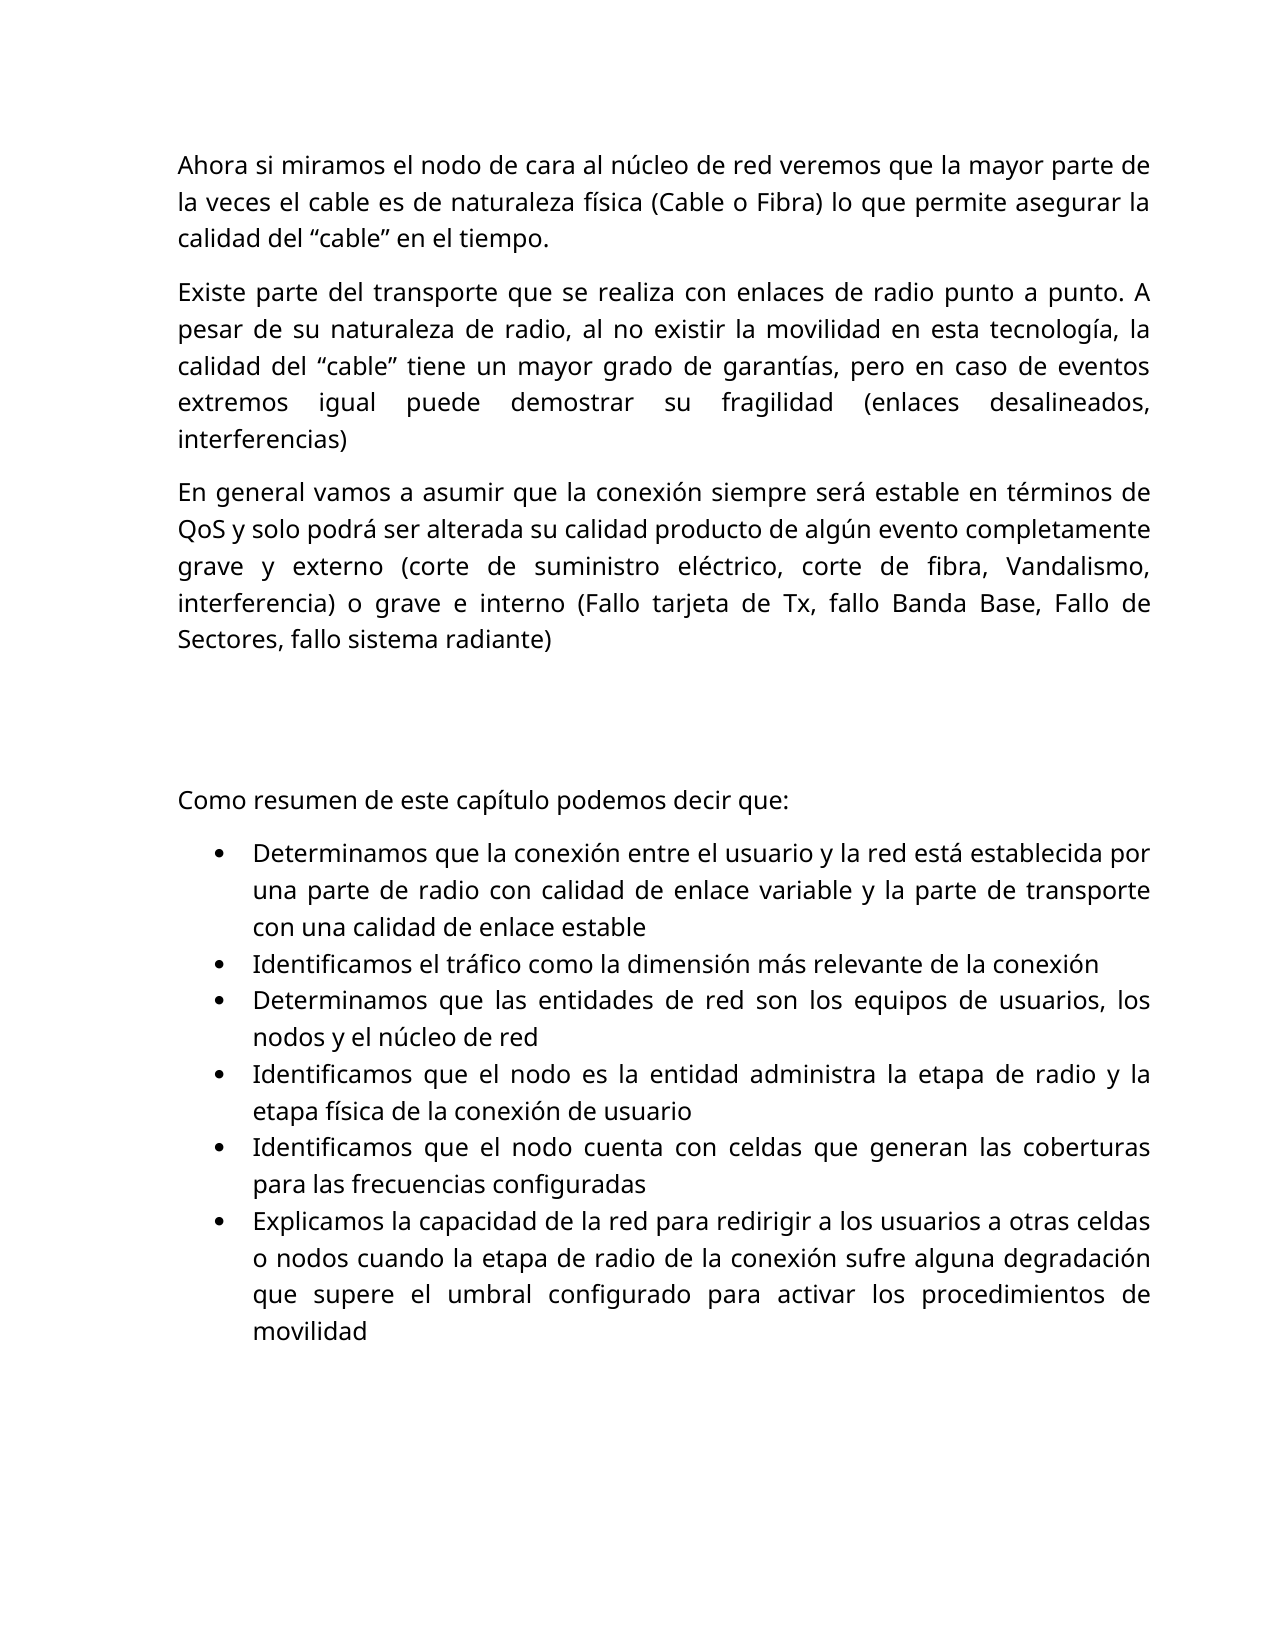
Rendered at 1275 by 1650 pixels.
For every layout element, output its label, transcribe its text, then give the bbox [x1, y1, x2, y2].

list Identificamos el tráfico como la dimensión más relevante de la conexión [215, 946, 1152, 980]
list Determinamos que las entidades de red son los equipos de usuarios, los nodos y el núcleo de red [215, 983, 1152, 1054]
list Determinamos que la conexión entre el usuario y la red está establecida por una parte de radio con calidad de enlace variable y la parte de transporte con una calidad de enlace estable [215, 836, 1152, 943]
text Existe parte del transporte que se realiza con enlaces de radio punto a punto. A pesar de su naturaleza de radio, al no existir la movilidad en esta tecnología, la calidad del “cable” tiene un mayor grado de garantías, pero en caso de eventos extremos igual puede demostrar su fragilidad (enlaces desalineados, interferencias) [177, 274, 1152, 456]
text Ahora si miramos el nodo de cara al núcleo de red veremos que la mayor parte de la veces el cable es de naturaleza física (Cable o Fibra) lo que permite asegurar la calidad del “cable” en el tiempo. [177, 148, 1152, 255]
text Como resumen de este capítulo podemos decir que: [177, 782, 1152, 817]
list Identificamos que el nodo cuenta con celdas que generan las coberturas para las frecuencias configuradas [215, 1130, 1152, 1201]
list Identificamos que el nodo es la entidad administra la etapa de radio y la etapa física de la conexión de usuario [215, 1057, 1152, 1127]
text En general vamos a asumir que la conexión siempre será estable en términos de QoS y solo podrá ser alterada su calidad producto de algún evento completamente grave y externo (corte de suministro eléctrico, corte de fibra, Vandalismo, interferencia) o grave e interno (Fallo tarjeta de Tx, fallo Banda Base, Fallo de Sectores, fallo sistema radiante) [177, 475, 1152, 656]
list Explicamos la capacidad de la red para redirigir a los usuarios a otras celdas o nodos cuando la etapa de radio de la conexión sufre alguna degradación que supere el umbral configurado para activar los procedimientos de movilidad [215, 1204, 1152, 1348]
